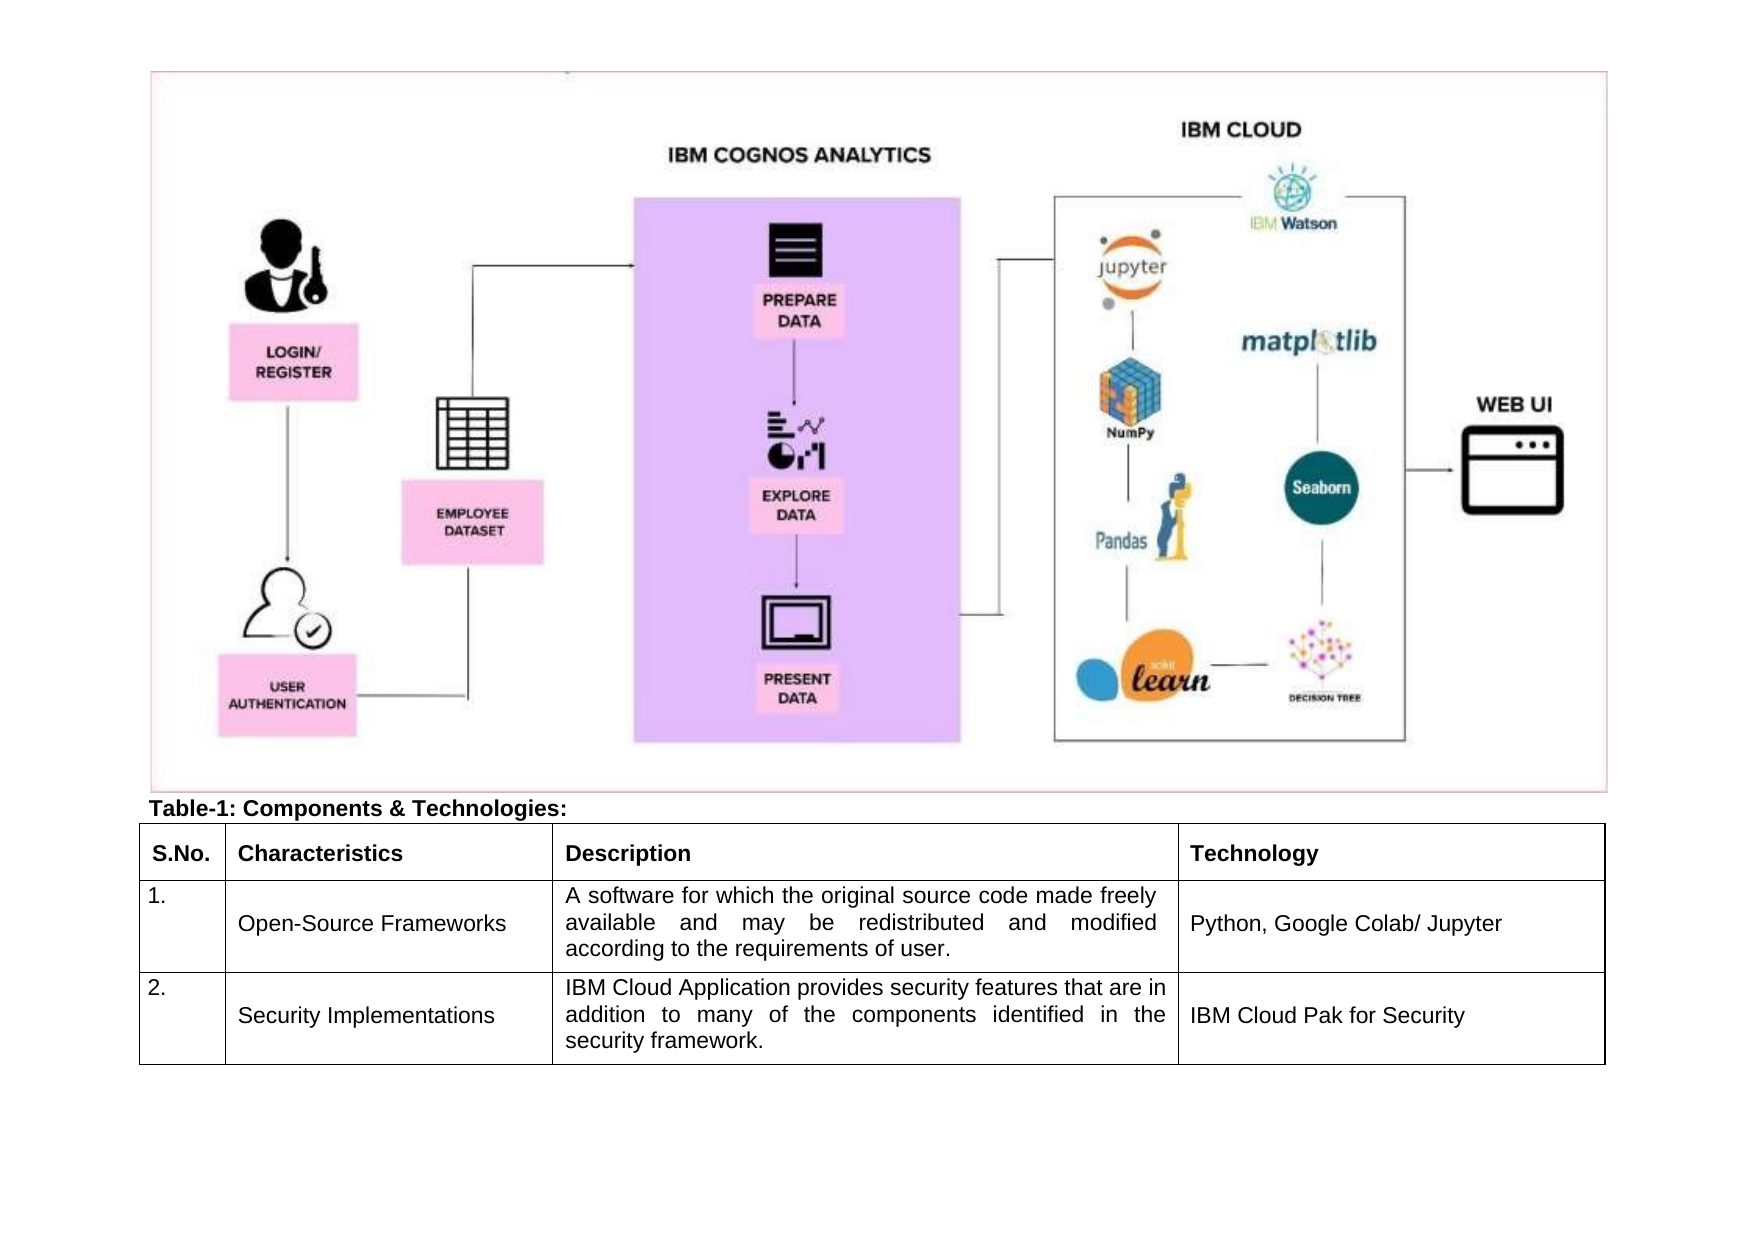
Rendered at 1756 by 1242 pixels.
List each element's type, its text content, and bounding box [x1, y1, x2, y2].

table_cell 2. [140, 973, 225, 1064]
table_cell A software for which the original source code made freely available and may be redistributed and modified according to the requirements of user. [553, 881, 1178, 972]
table_cell 1. [140, 881, 225, 972]
text Table-1: Components & Technologies: [148, 794, 1148, 821]
table_cell IBM Cloud Pak for Security [1179, 973, 1604, 1064]
table_header S.No. [140, 824, 225, 880]
table_header Technology [1179, 824, 1604, 880]
table_cell Security Implementations [226, 973, 552, 1064]
table_cell Open-Source Frameworks [226, 881, 552, 972]
table_header Description [553, 824, 1178, 880]
table_cell IBM Cloud Application provides security features that are in addition to many of the components identified in the security framework. [553, 973, 1178, 1064]
picture [150, 71, 1608, 793]
table_header Characteristics [226, 824, 552, 880]
table_cell Python, Google Colab/ Jupyter [1179, 881, 1604, 972]
